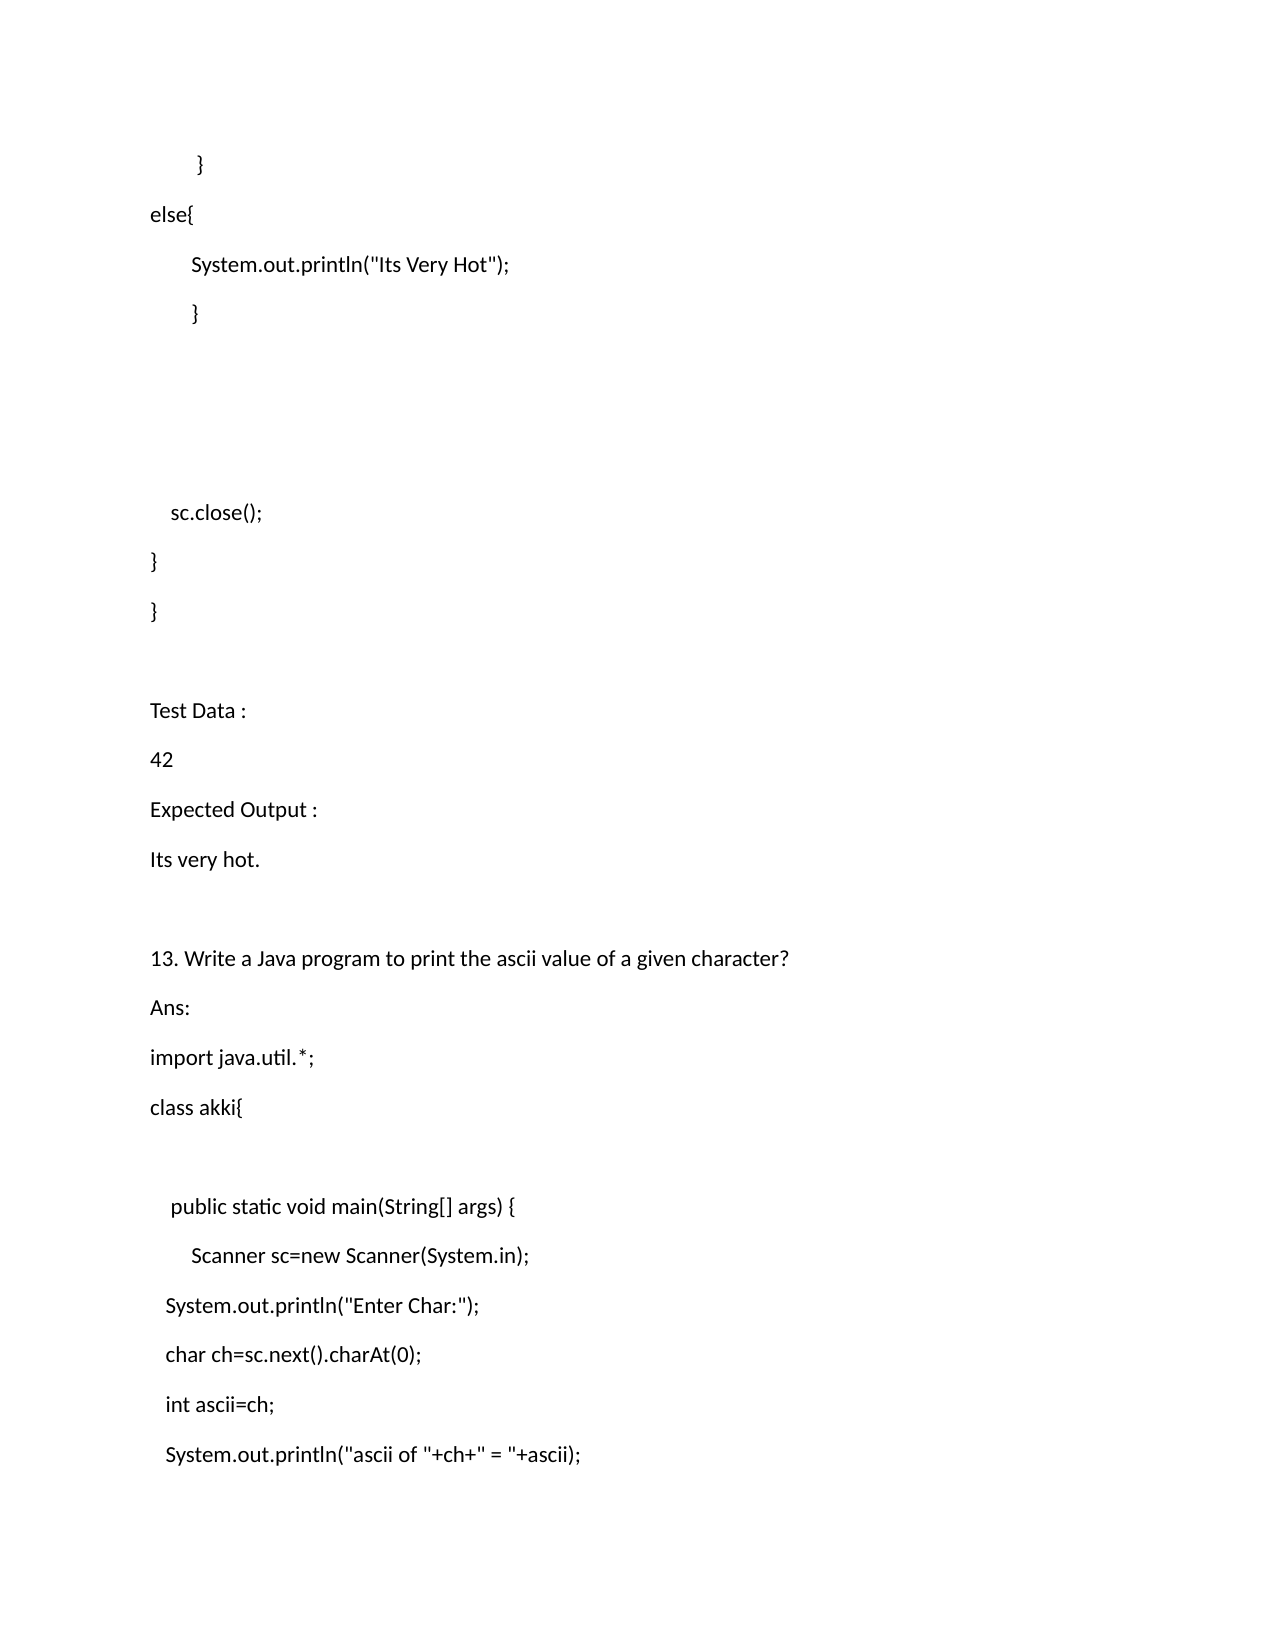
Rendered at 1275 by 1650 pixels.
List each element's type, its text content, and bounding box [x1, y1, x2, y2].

text else{ [150, 199, 1125, 228]
text } [150, 150, 1125, 179]
text System.out.println("Its Very Hot"); [150, 249, 1125, 278]
text int ascii=ch; [150, 1389, 1125, 1418]
text } [150, 299, 1125, 327]
text Its very hot. [150, 844, 1125, 873]
text 42 [150, 745, 1125, 774]
text Expected Output : [150, 794, 1125, 823]
text } [150, 596, 1125, 625]
text import java.util.*; [150, 1042, 1125, 1071]
text class akki{ [150, 1092, 1125, 1121]
text sc.close(); [150, 497, 1125, 526]
text public static void main(String[] args) { [150, 1191, 1125, 1220]
text char ch=sc.next().charAt(0); [150, 1340, 1125, 1369]
text Ans: [150, 993, 1125, 1022]
text } [150, 547, 1125, 575]
text 13. Write a Java program to print the ascii value of a given character? [150, 943, 1125, 972]
text System.out.println("ascii of "+ch+" = "+ascii); [150, 1439, 1125, 1468]
text System.out.println("Enter Char:"); [150, 1290, 1125, 1319]
text Test Data : [150, 695, 1125, 724]
text Scanner sc=new Scanner(System.in); [150, 1241, 1125, 1269]
